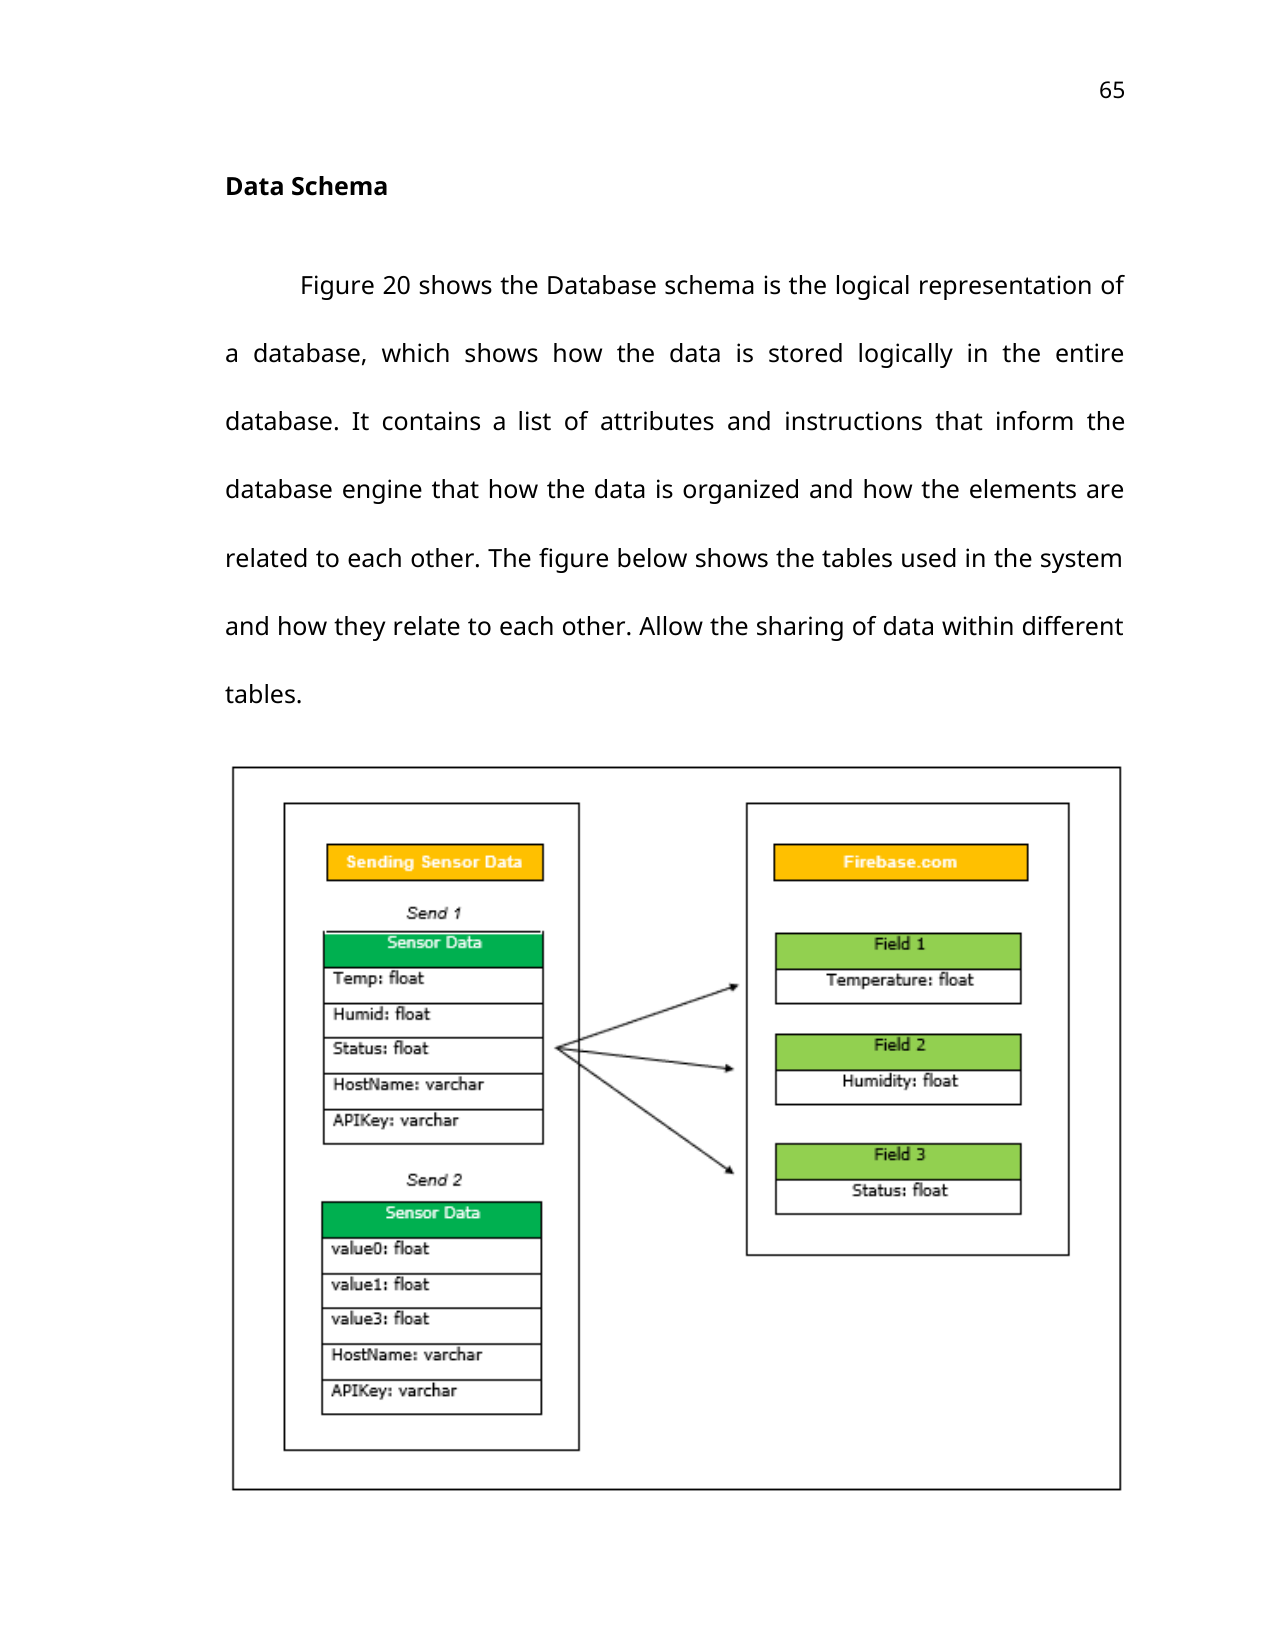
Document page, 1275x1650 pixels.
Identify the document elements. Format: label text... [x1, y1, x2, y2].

picture [225, 755, 1130, 1501]
subtitle Data Schema [225, 168, 1125, 202]
text Figure 20 shows the Database schema is the logical representation of a database, which shows how the data is stored logically in the entire database. It contains a list of attributes and instructions that inform the database engine that how the data is organized and how the elements are related to each other. The figure below shows the tables used in the system and how they relate to each other. Allow the sharing of data within different tables. [225, 268, 1125, 711]
